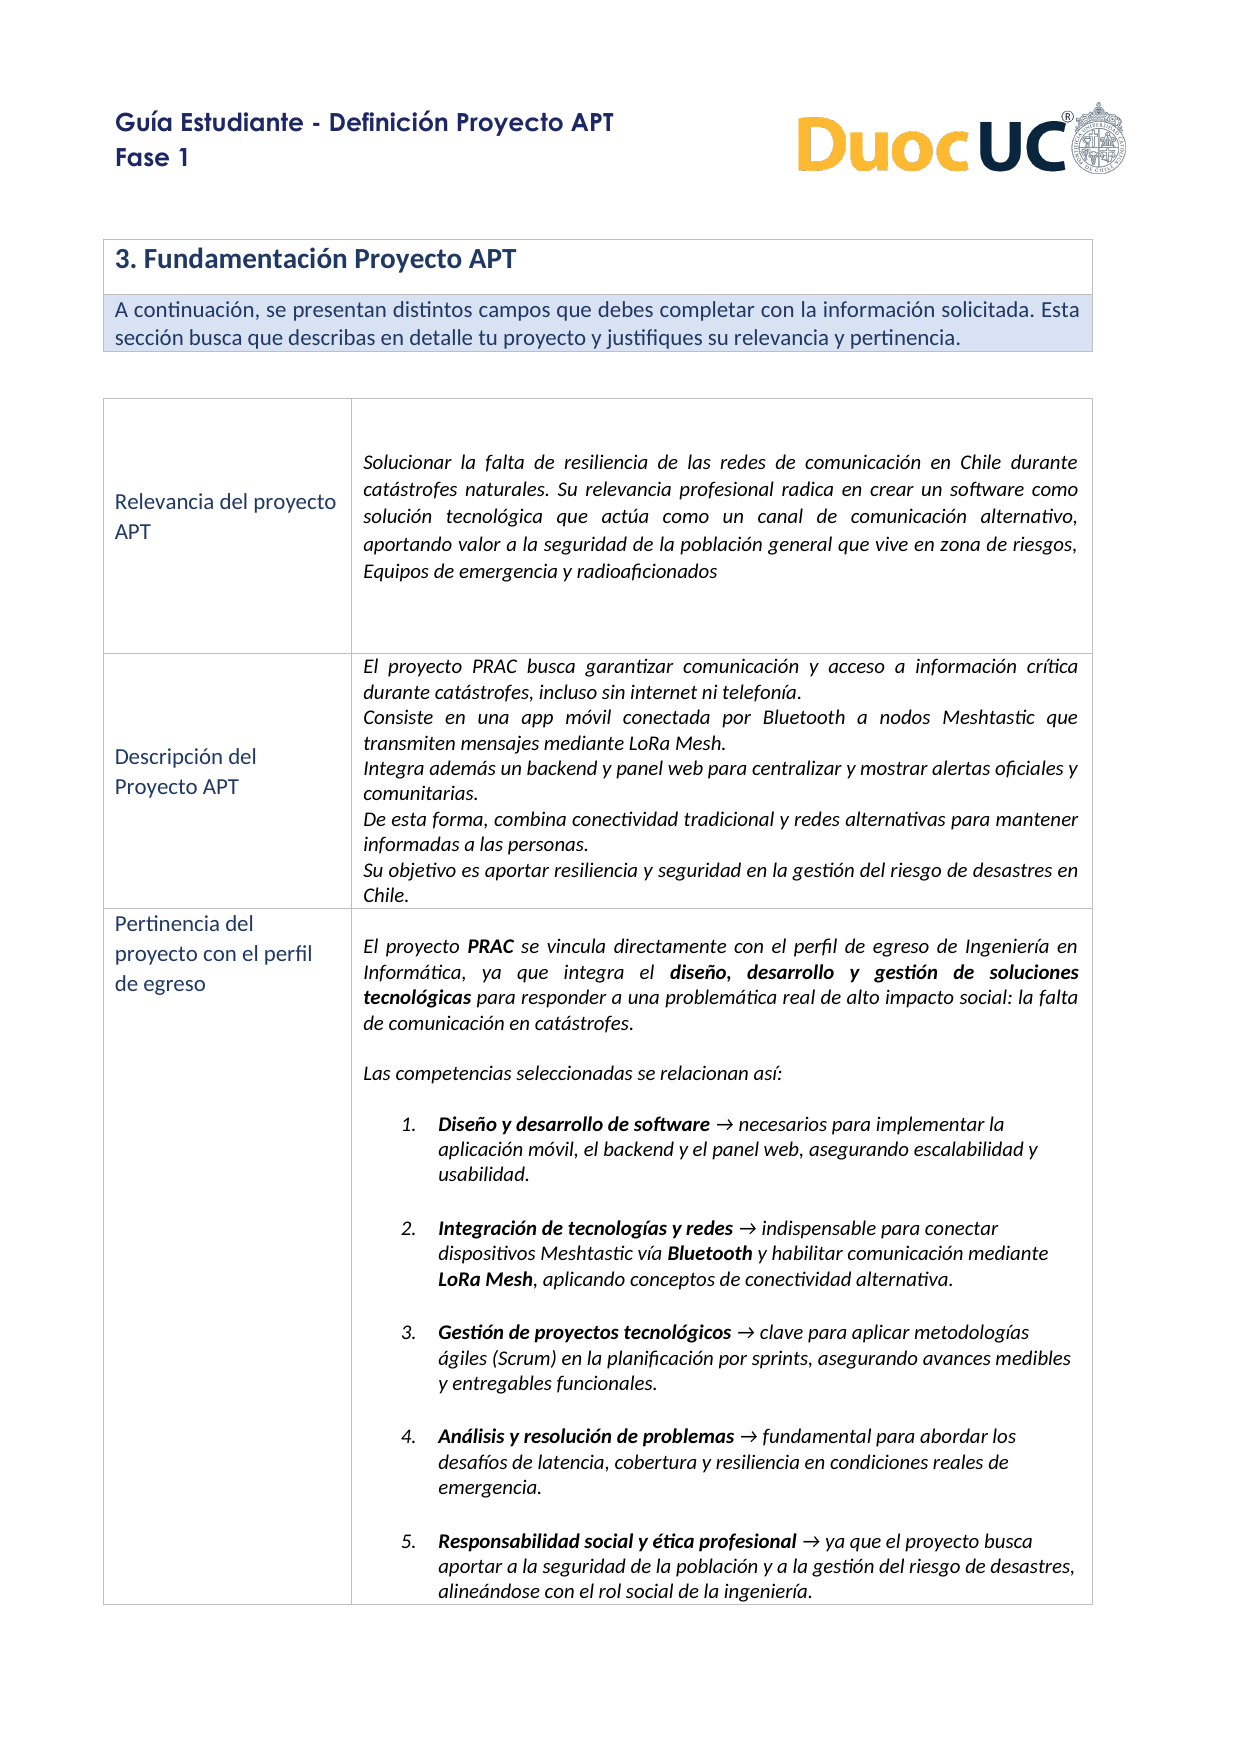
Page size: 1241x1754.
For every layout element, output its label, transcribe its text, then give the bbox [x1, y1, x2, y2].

table_cell El proyecto PRAC busca garantizar comunicación y acceso a información crítica durante catástrofes, incluso sin internet ni telefonía. Consiste en una app móvil conectada por Bluetooth a nodos Meshtastic que transmiten mensajes mediante LoRa Mesh. Integra además un backend y panel web para centralizar y mostrar alertas oficiales y comunitarias. De esta forma, combina conectividad tradicional y redes alternativas para mantener informadas a las personas. Su objetivo es aportar resiliencia y seguridad en la gestión del riesgo de desastres en Chile. [352, 654, 1092, 908]
table_header 3. Fundamentación Proyecto APT [104, 240, 1092, 294]
picture [798, 102, 1126, 174]
table_header Relevancia del proyecto APT [104, 399, 351, 652]
table_header Solucionar la falta de resiliencia de las redes de comunicación en Chile durante catástrofes naturales. Su relevancia profesional radica en crear un software como solución tecnológica que actúa como un canal de comunicación alternativo, aportando valor a la seguridad de la población general que vive en zona de riesgos, Equipos de emergencia y radioaficionados [352, 399, 1092, 652]
table_cell A continuación, se presentan distintos campos que debes completar con la información solicitada. Esta sección busca que describas en detalle tu proyecto y justifiques su relevancia y pertinencia. [104, 295, 1092, 351]
table_cell Pertinencia del proyecto con el perfil de egreso [104, 909, 351, 1604]
table_cell Descripción del Proyecto APT [104, 654, 351, 908]
